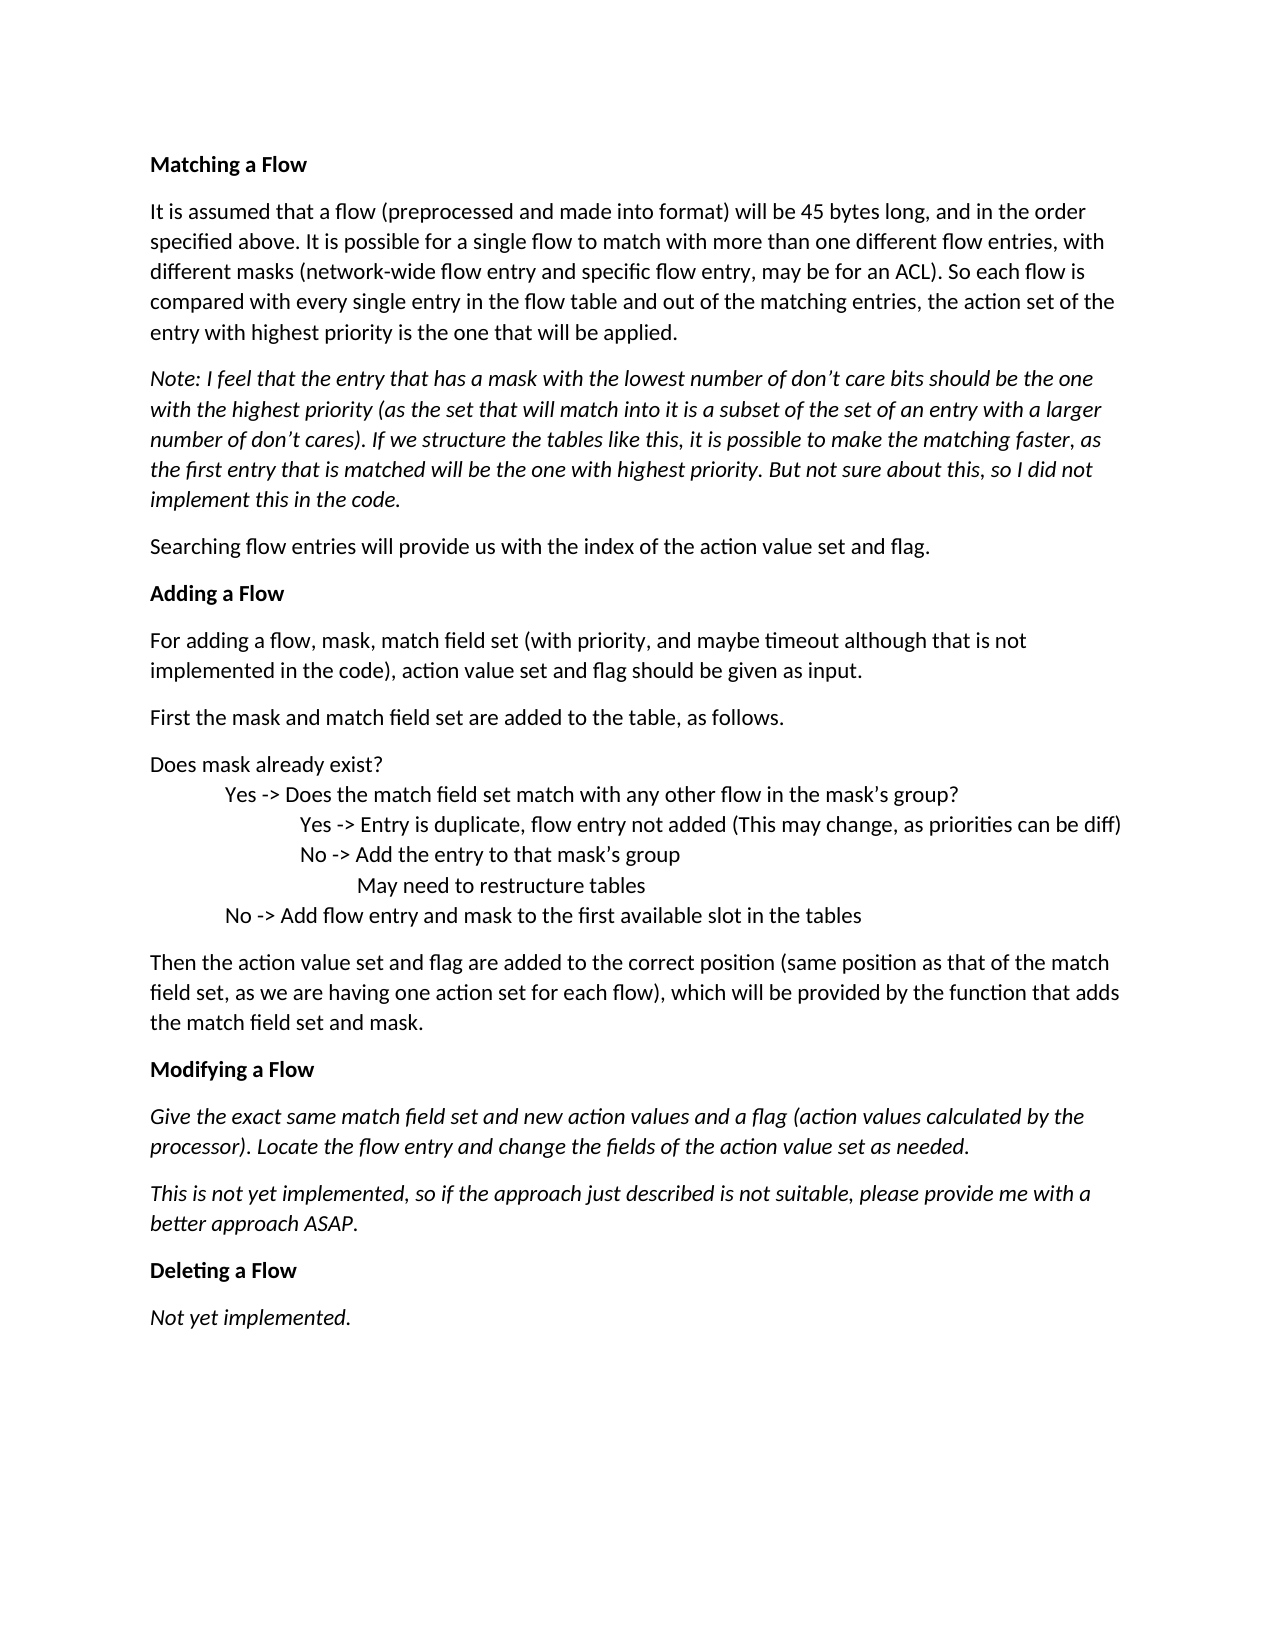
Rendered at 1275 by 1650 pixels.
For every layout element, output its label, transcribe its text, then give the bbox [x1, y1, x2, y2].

text Give the exact same match field set and new action values and a flag (action values calculated by the processor). Locate the flow entry and change the fields of the action value set as needed. [150, 1102, 1125, 1160]
text For adding a flow, mask, match field set (with priority, and maybe timeout although that is not implemented in the code), action value set and flag should be given as input. [150, 626, 1125, 684]
text Does mask already exist? Yes -> Does the match field set match with any other flow in the mask’s group? Yes -> Entry is duplicate, flow entry not added (This may change, as priorities can be diff) No -> Add the entry to that mask’s group May need to restructure tables No -> Add flow entry and mask to the first available slot in the tables [150, 750, 1125, 929]
text First the mask and match field set are added to the table, as follows. [150, 703, 1125, 731]
text Then the action value set and flag are added to the correct position (same position as that of the match field set, as we are having one action set for each flow), which will be provided by the function that adds the match field set and mask. [150, 948, 1125, 1036]
text This is not yet implemented, so if the approach just described is not suitable, please provide me with a better approach ASAP. [150, 1179, 1125, 1237]
text Modifying a Flow [150, 1055, 1125, 1083]
text It is assumed that a flow (preprocessed and made into format) will be 45 bytes long, and in the order specified above. It is possible for a single flow to match with more than one different flow entries, with different masks (network-wide flow entry and specific flow entry, may be for an ACL). So each flow is compared with every single entry in the flow table and out of the matching entries, the action set of the entry with highest priority is the one that will be applied. [150, 197, 1125, 346]
text Note: I feel that the entry that has a mask with the lowest number of don’t care bits should be the one with the highest priority (as the set that will match into it is a subset of the set of an entry with a larger number of don’t cares). If we structure the tables like this, it is possible to make the matching faster, as the first entry that is matched will be the one with highest priority. But not sure about this, so I did not implement this in the code. [150, 364, 1125, 513]
text Deleting a Flow [150, 1256, 1125, 1284]
text Matching a Flow [150, 150, 1125, 178]
text Searching flow entries will provide us with the index of the action value set and flag. [150, 532, 1125, 560]
text Adding a Flow [150, 579, 1125, 607]
text Not yet implemented. [150, 1303, 1125, 1331]
